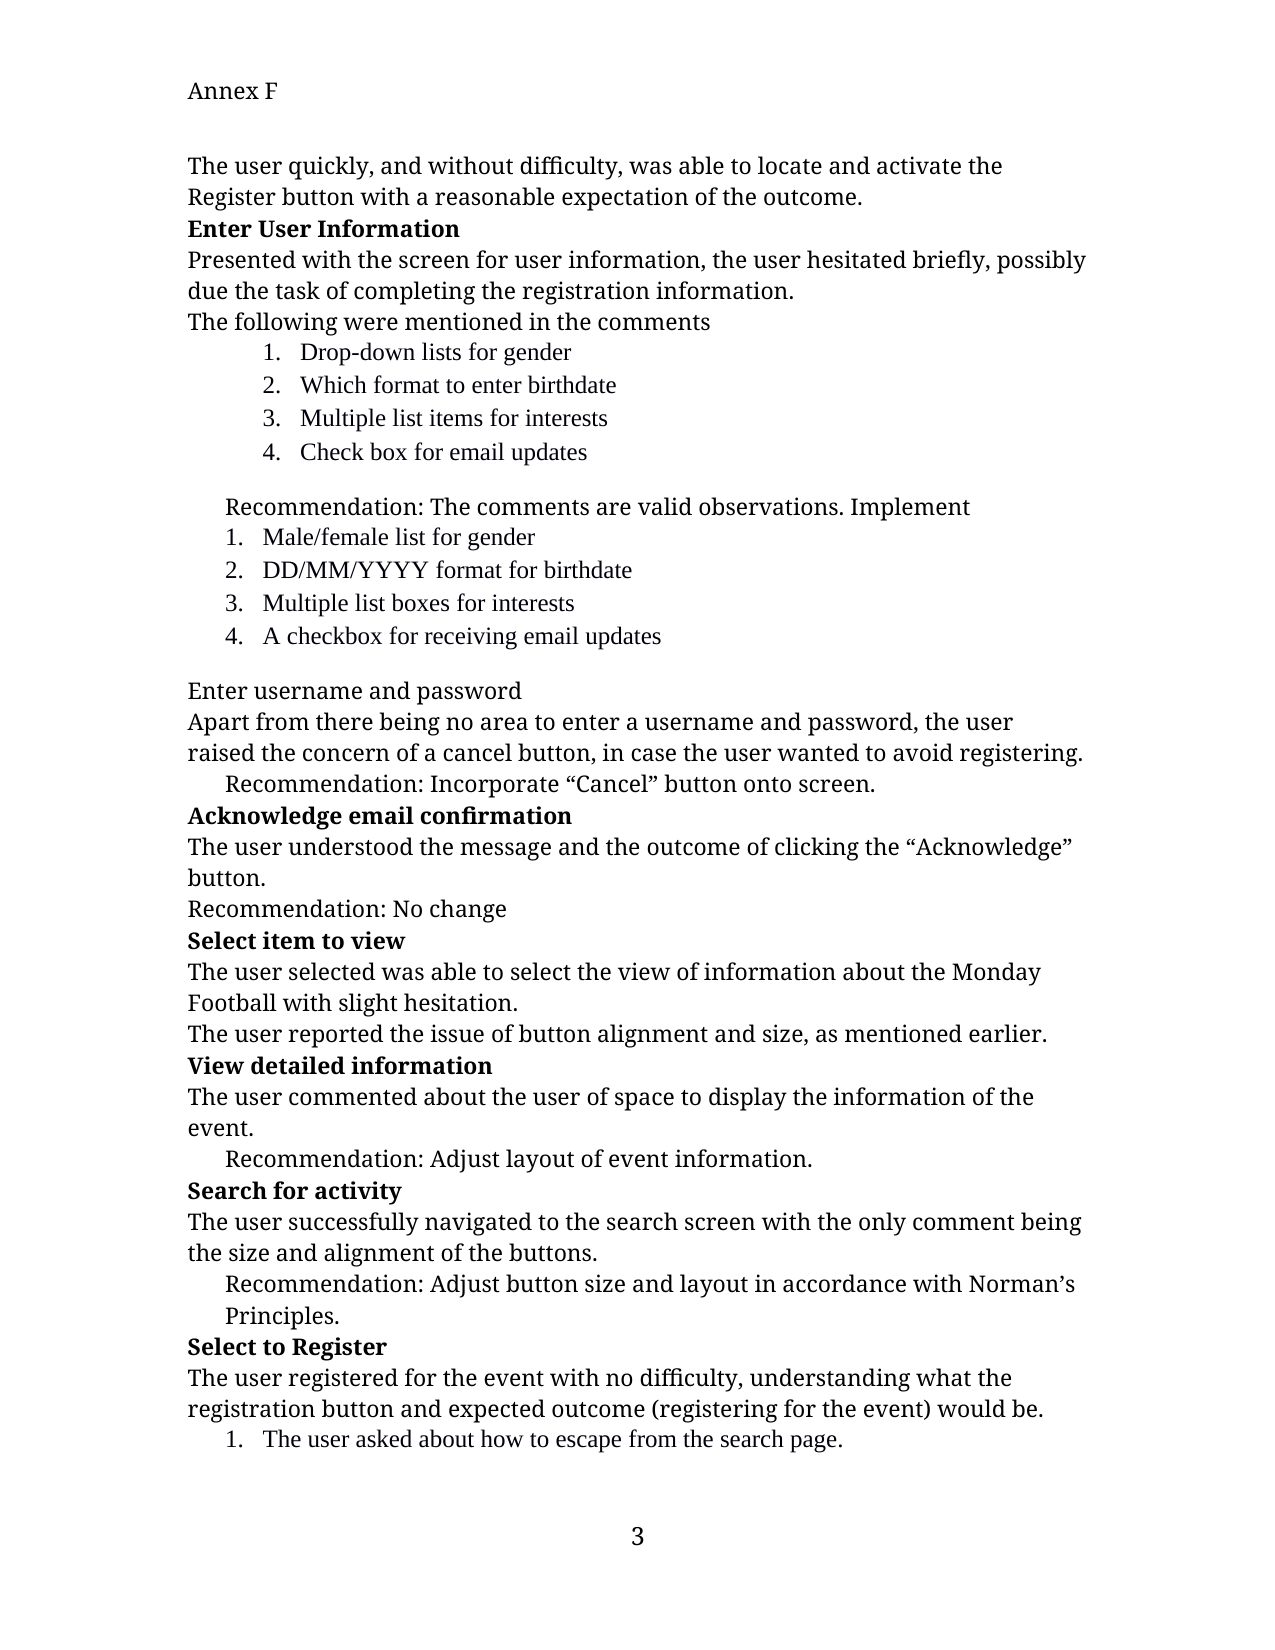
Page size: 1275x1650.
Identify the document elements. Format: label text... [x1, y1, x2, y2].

text Recommendation: No change [187, 893, 1087, 924]
text View detailed information [187, 1049, 1087, 1081]
list The user asked about how to escape from the search page. [225, 1424, 1087, 1453]
text The user successfully navigated to the search screen with the only comment being the size and alignment of the buttons. [187, 1206, 1087, 1268]
text Recommendation: Adjust layout of event information. [225, 1143, 1087, 1174]
list Check box for email updates [262, 437, 1087, 465]
text Presented with the screen for user information, the user hesitated briefly, possibly due the task of completing the registration information. [187, 244, 1087, 306]
text The user selected was able to select the view of information about the Monday Football with slight hesitation. [187, 956, 1087, 1018]
text Search for activity [187, 1174, 1087, 1206]
text Recommendation: Adjust button size and layout in accordance with Norman’s Principles. [225, 1268, 1087, 1331]
list A checkbox for receiving email updates [225, 621, 1087, 649]
text The user reported the issue of button alignment and size, as mentioned earlier. [187, 1018, 1087, 1049]
text The user understood the message and the outcome of clicking the “Acknowledge” button. [187, 831, 1087, 893]
text Recommendation: The comments are valid observations. Implement [225, 490, 1087, 522]
text Apart from there being no area to enter a username and password, the user raised the concern of a cancel button, in case the user wanted to avoid registering. [187, 706, 1087, 768]
list Male/female list for gender [225, 522, 1087, 550]
list Multiple list items for interests [262, 403, 1087, 432]
text The following were mentioned in the comments [187, 306, 1087, 337]
text The user quickly, and without difficulty, was able to locate and activate the Register button with a reasonable expectation of the outcome. [187, 150, 1087, 212]
text Enter username and password [187, 674, 1087, 706]
text Acknowledge email confirmation [187, 799, 1087, 831]
text The user registered for the event with no difficulty, understanding what the registration button and expected outcome (registering for the event) would be. [187, 1362, 1087, 1424]
text Enter User Information [187, 212, 1087, 244]
list DD/MM/YYYY format for birthdate [225, 555, 1087, 583]
list Drop-down lists for gender [262, 337, 1087, 366]
list Multiple list boxes for interests [225, 588, 1087, 616]
text Select item to view [187, 924, 1087, 956]
list Which format to enter birthdate [262, 371, 1087, 399]
text Recommendation: Incorporate “Cancel” button onto screen. [225, 768, 1087, 799]
text The user commented about the user of space to display the information of the event. [187, 1081, 1087, 1143]
text Select to Register [187, 1331, 1087, 1362]
